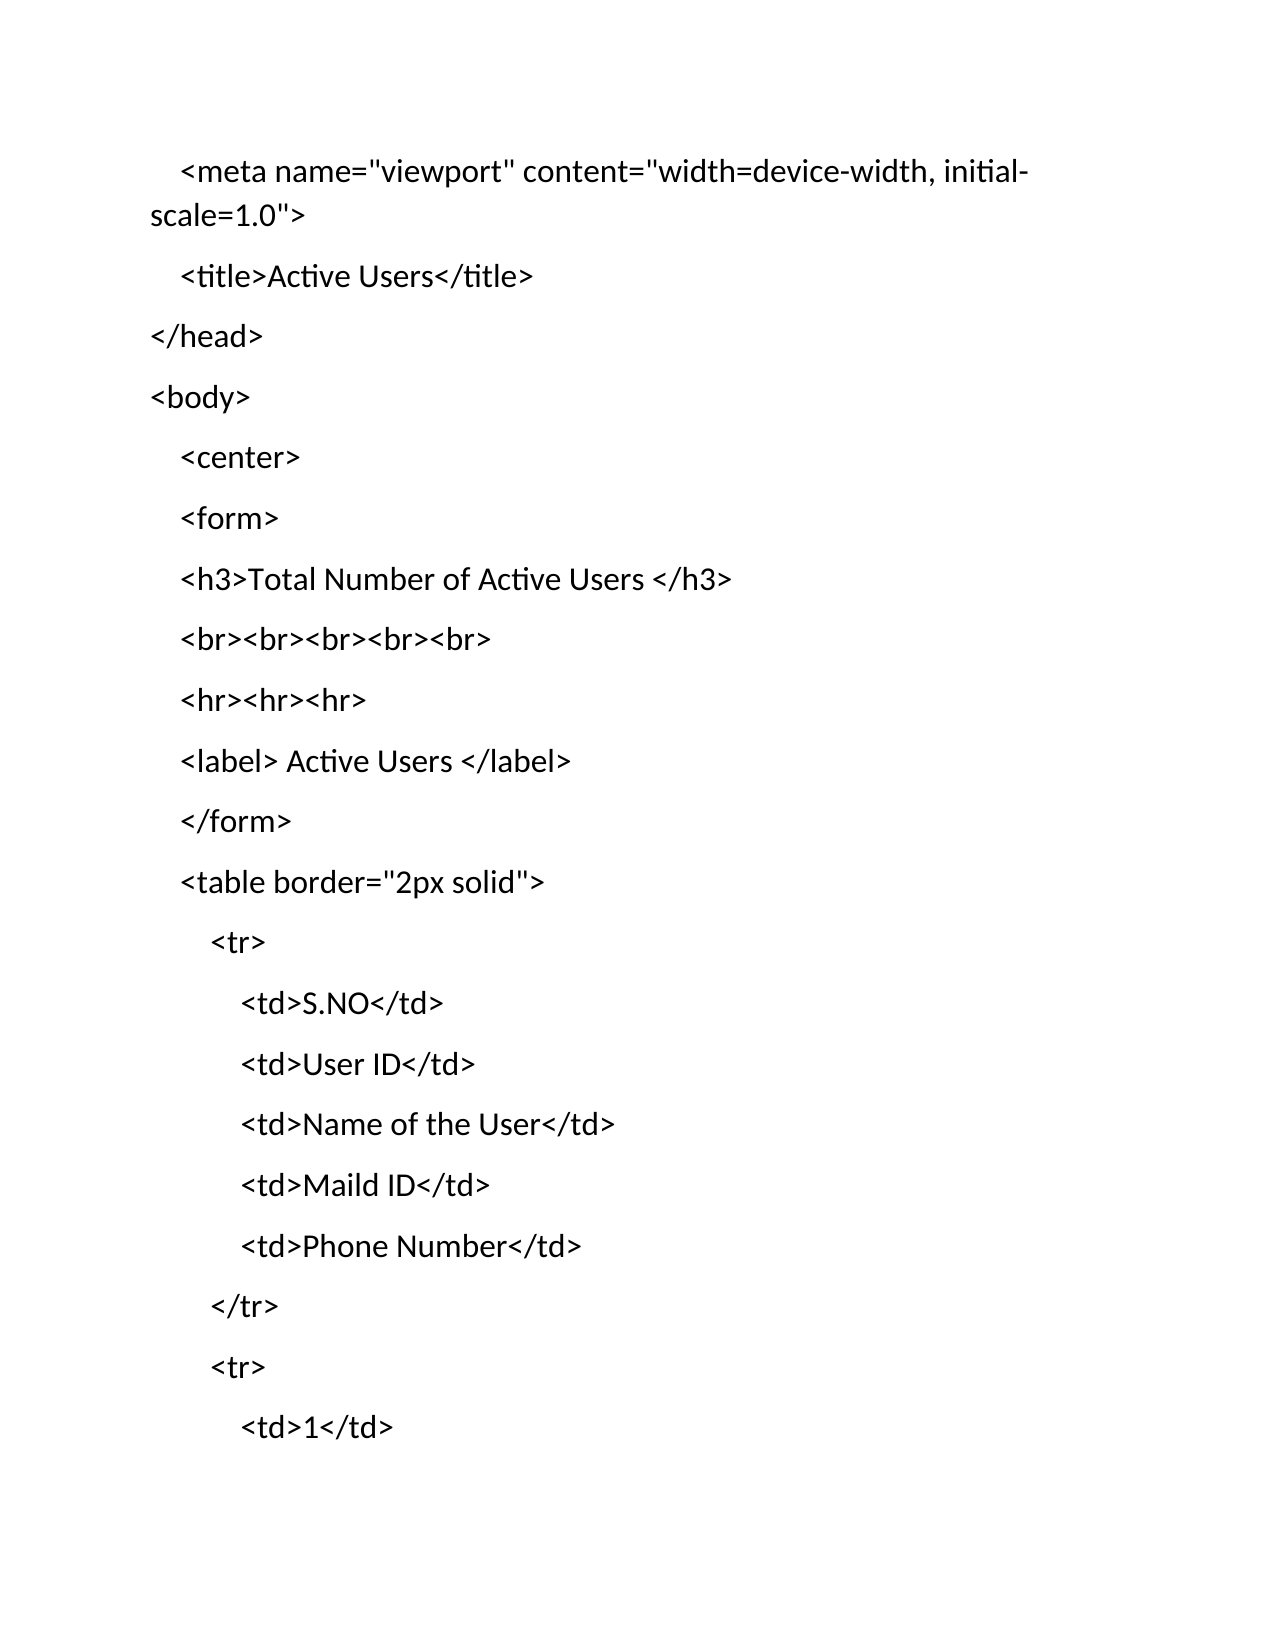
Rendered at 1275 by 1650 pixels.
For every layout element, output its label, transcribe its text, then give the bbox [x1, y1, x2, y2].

text <td>User ID</td> [150, 1043, 1125, 1083]
text <td>Maild ID</td> [150, 1164, 1125, 1205]
text <td>Phone Number</td> [150, 1224, 1125, 1265]
text <body> [150, 376, 1125, 417]
text <h3>Total Number of Active Users </h3> [150, 558, 1125, 598]
text <tr> [150, 1346, 1125, 1387]
text <table border="2px solid"> [150, 861, 1125, 902]
text </head> [150, 315, 1125, 356]
text <tr> [150, 921, 1125, 962]
text <title>Active Users</title> [150, 254, 1125, 295]
text <meta name="viewport" content="width=device-width, initial-scale=1.0"> [150, 150, 1125, 235]
text </tr> [150, 1285, 1125, 1326]
text <hr><hr><hr> [150, 679, 1125, 720]
text <td>Name of the User</td> [150, 1103, 1125, 1144]
text <center> [150, 436, 1125, 477]
text <label> Active Users </label> [150, 739, 1125, 780]
text <td>S.NO</td> [150, 982, 1125, 1023]
text <br><br><br><br><br> [150, 618, 1125, 659]
text <td>1</td> [150, 1406, 1125, 1447]
text <form> [150, 497, 1125, 538]
text </form> [150, 800, 1125, 841]
